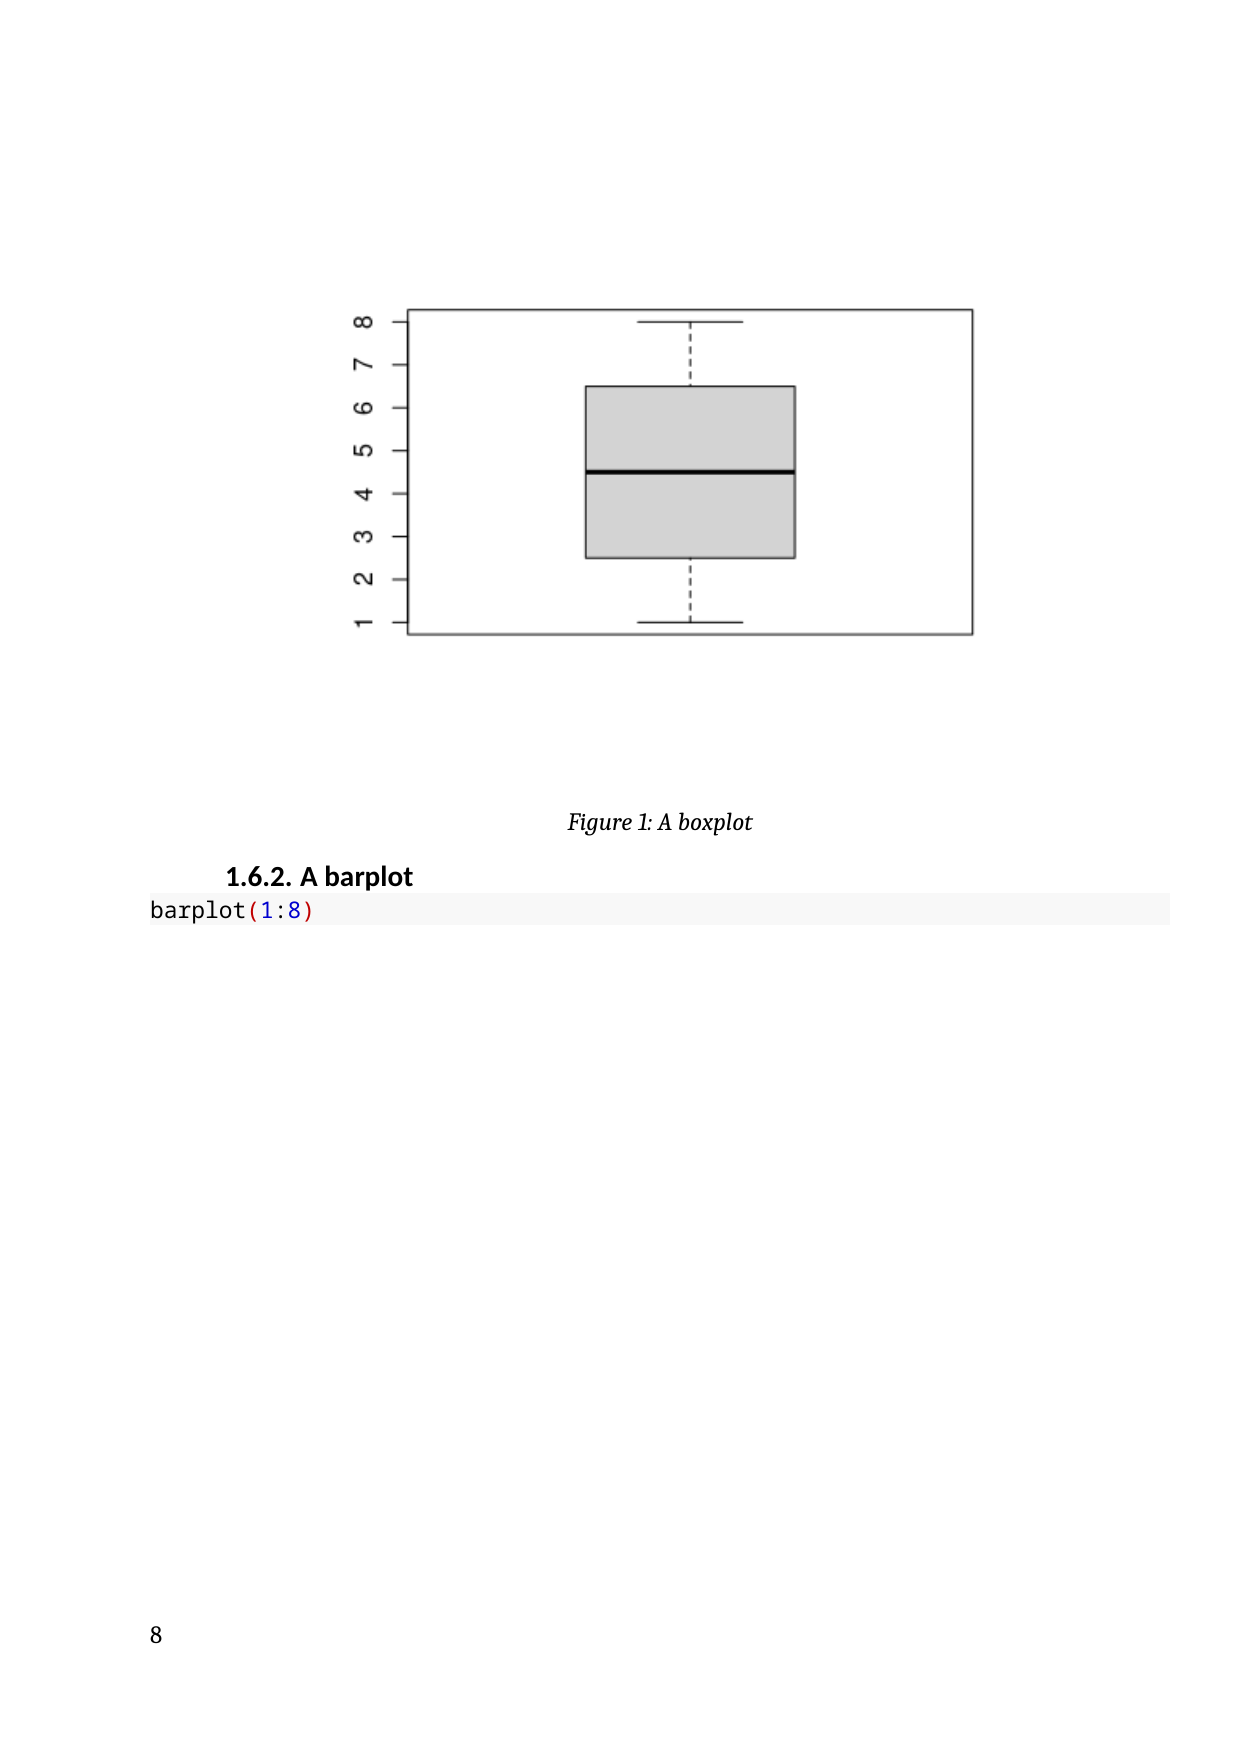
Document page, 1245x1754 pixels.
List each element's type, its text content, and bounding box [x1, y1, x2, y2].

text Figure : A boxplot [150, 808, 1170, 837]
picture [285, 187, 1035, 788]
subtitle A barplot [225, 858, 1170, 893]
text barplot(1:8) [150, 893, 1170, 925]
